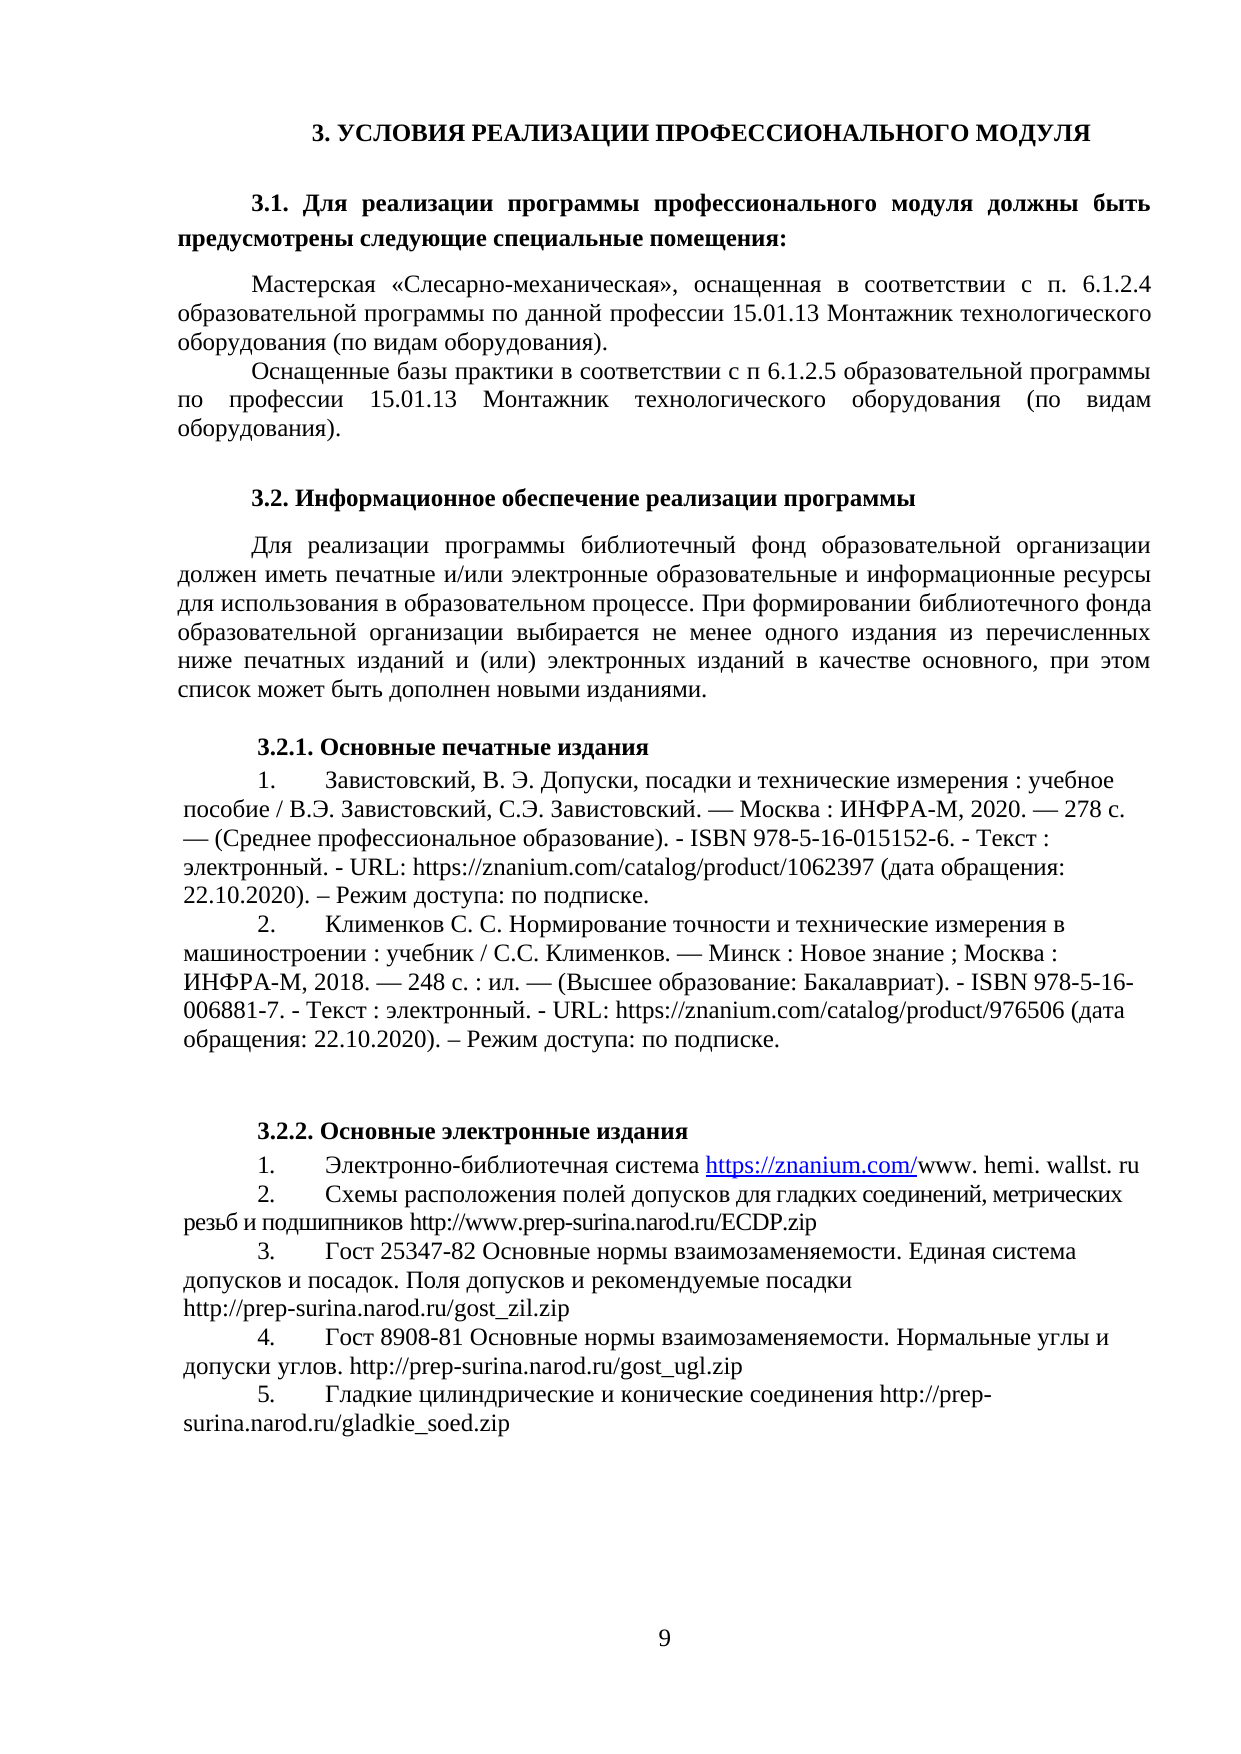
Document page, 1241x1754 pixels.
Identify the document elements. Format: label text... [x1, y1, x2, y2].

text Для реализации программы библиотечный фонд образовательной организации должен иметь печатные и/или электронные образовательные и информационные ресурсы для использования в образовательном процессе. При формировании библиотечного фонда образовательной организации выбирается не менее одного издания из перечисленных ниже печатных изданий и (или) электронных изданий в качестве основного, при этом список может быть дополнен новыми изданиями. [177, 530, 1152, 703]
text 3.2.2. Основные электронные издания [183, 1116, 1146, 1145]
text 3.1. Для реализации программы профессионального модуля должны быть предусмотрены следующие специальные помещения: [177, 188, 1152, 251]
list Гост 8908-81 Основные нормы взаимозаменяемости. Нормальные углы и допуски углов. http://prep-surina.narod.ru/gost_ugl.zip [183, 1322, 1146, 1380]
list Гладкие цилиндрические и конические соединения http://prep-surina.narod.ru/gladkie_soed.zip [183, 1380, 1146, 1437]
list Схемы расположения полей допусков для гладких соединений, метрических резьб и подшипников http://www.prep-surina.narod.ru/ECDP.zip [183, 1179, 1146, 1237]
list Клименков С. С. Нормирование точности и технические измерения в машиностроении : учебник / С.С. Клименков. — Минск : Новое знание ; Москва : ИНФРА-М, 2018. — 248 с. : ил. — (Высшее образование: Бакалавриат). - ISBN 978-5-16- 006881-7. - Текст : электронный. - URL: https://znanium.com/catalog/product/976506 (дата обращения: 22.10.2020). – Режим доступа: по подписке. [183, 909, 1146, 1053]
text 3. УСЛОВИЯ РЕАЛИЗАЦИИ ПРОФЕССИОНАЛЬНОГО МОДУЛЯ [177, 118, 1152, 147]
text Мастерская «Слесарно-механическая», оснащенная в соответствии с п. 6.1.2.4 образовательной программы по данной профессии 15.01.13 Монтажник технологического оборудования (по видам оборудования). [177, 269, 1152, 356]
list Электронно-библиотечная система https://znanium.com/www. hemi. wallst. ru [183, 1151, 1146, 1179]
list Гост 25347-82 Основные нормы взаимозаменяемости. Единая система допусков и посадок. Поля допусков и рекомендуемые посадки http://prep-surina.narod.ru/gost_zil.zip [183, 1237, 1146, 1322]
text 3.2.1. Основные печатные издания [183, 732, 1146, 760]
text 3.2. Информационное обеспечение реализации программы [177, 483, 1152, 512]
list Завистовский, В. Э. Допуски, посадки и технические измерения : учебное пособие / В.Э. Завистовский, С.Э. Завистовский. — Москва : ИНФРА-М, 2020. — 278 с. — (Среднее профессиональное образование). - ISBN 978-5-16-015152-6. - Текст : электронный. - URL: https://znanium.com/catalog/product/1062397 (дата обращения: 22.10.2020). – Режим доступа: по подписке. [183, 766, 1146, 909]
text Оснащенные базы практики в соответствии с п 6.1.2.5 образовательной программы по профессии 15.01.13 Монтажник технологического оборудования (по видам оборудования). [177, 356, 1152, 442]
